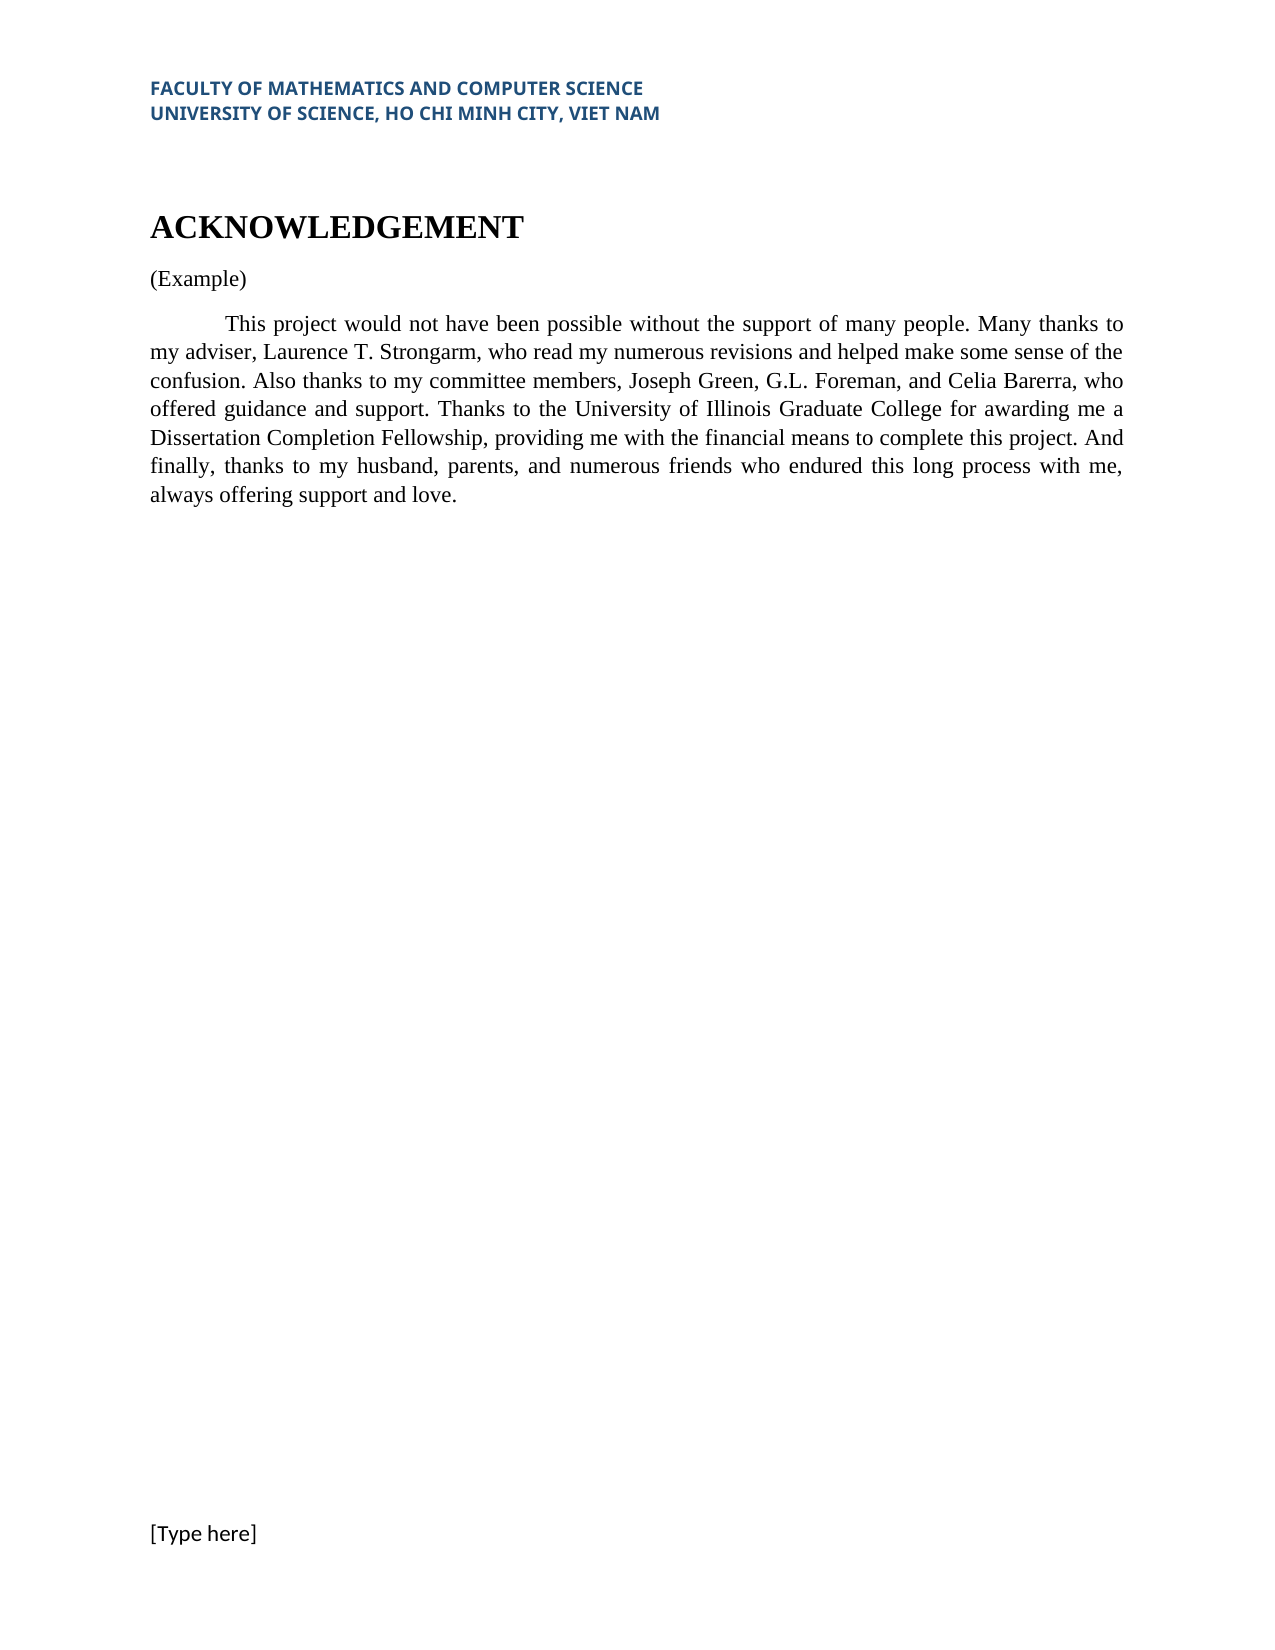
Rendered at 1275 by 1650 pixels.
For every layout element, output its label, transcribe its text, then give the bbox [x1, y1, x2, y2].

text This project would not have been possible without the support of many people. Many thanks to my adviser, Laurence T. Strongarm, who read my numerous revisions and helped make some sense of the confusion. Also thanks to my committee members, Joseph Green, G.L. Foreman, and Celia Barerra, who offered guidance and support. Thanks to the University of Illinois Graduate College for awarding me a Dissertation Completion Fellowship, providing me with the financial means to complete this project. And finally, thanks to my husband, parents, and numerous friends who endured this long process with me, always offering support and love. [150, 310, 1125, 507]
text (Example) [150, 265, 1125, 291]
text ACKNOWLEDGEMENT [150, 207, 1125, 245]
